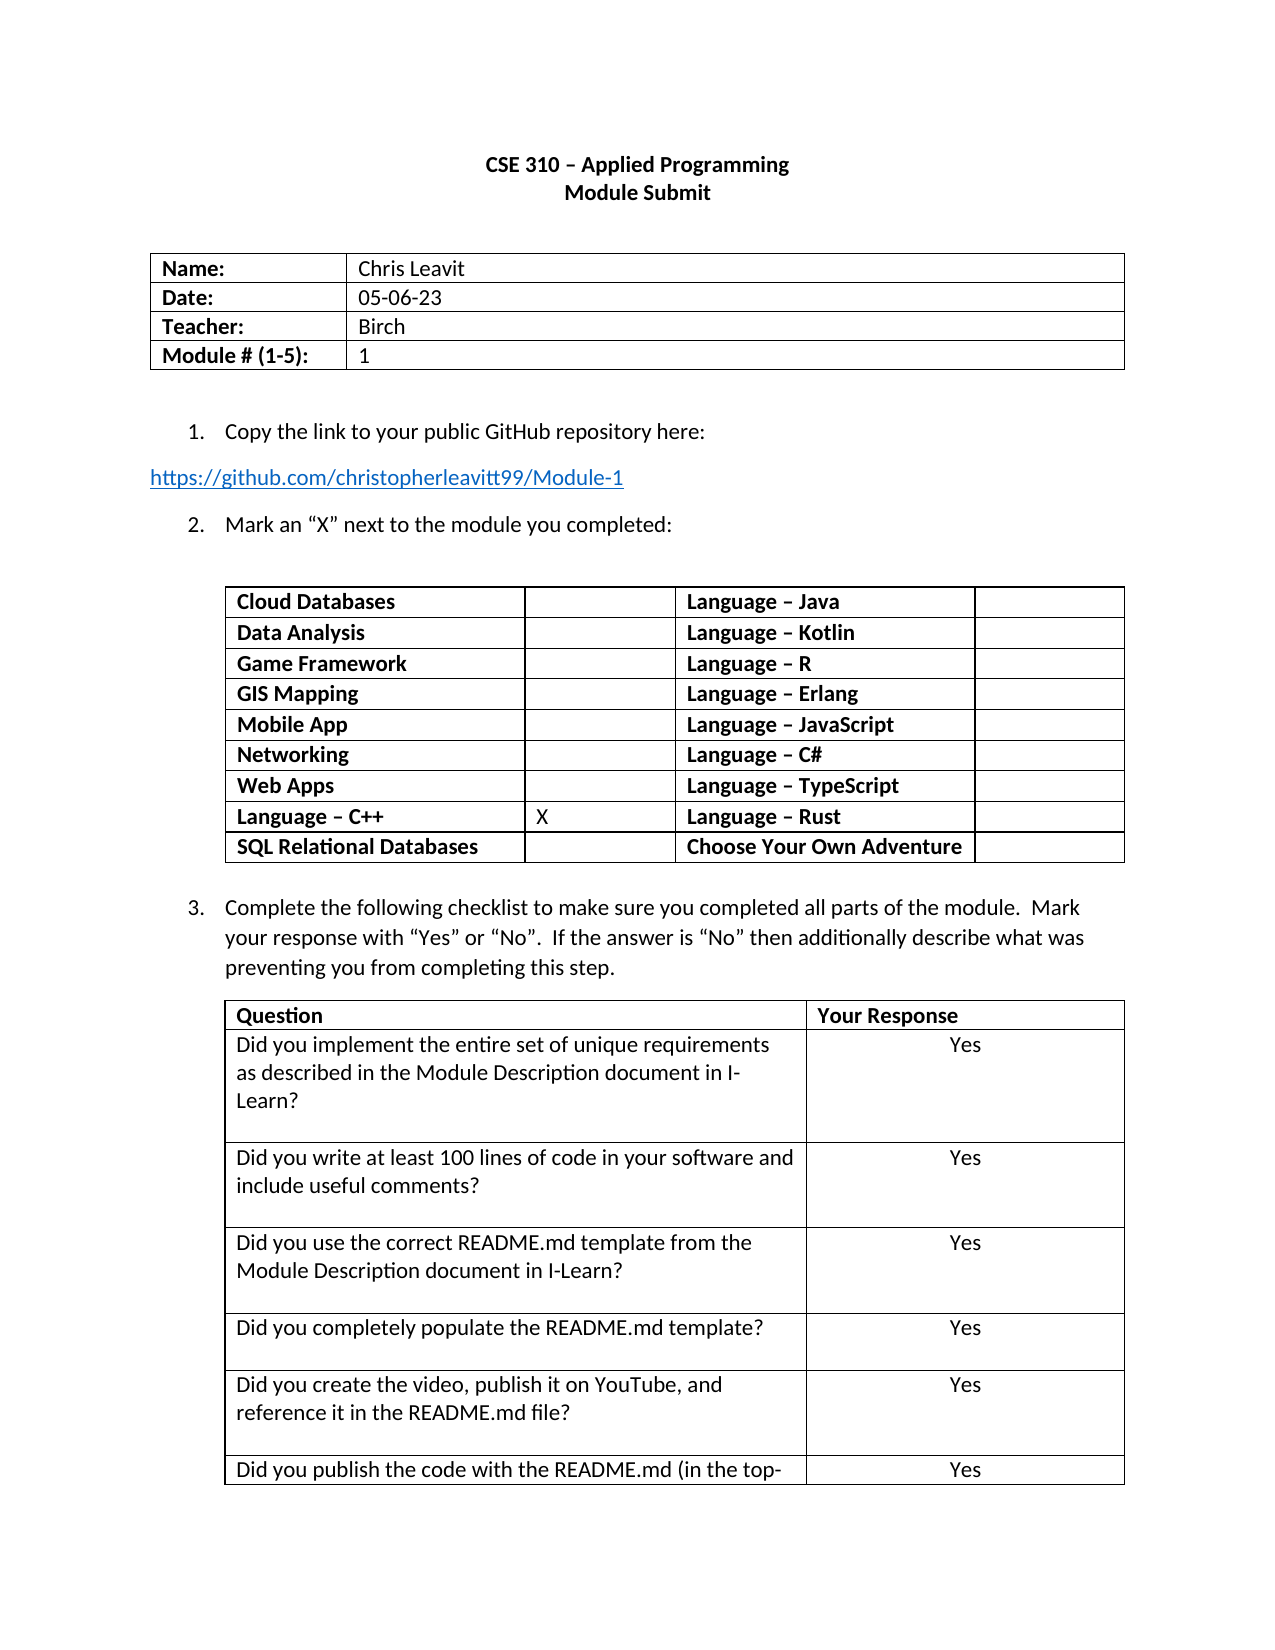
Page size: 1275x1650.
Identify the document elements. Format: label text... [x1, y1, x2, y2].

table_cell Language – Rust [676, 802, 974, 831]
table_cell Yes [807, 1371, 1124, 1454]
table_cell Did you write at least 100 lines of code in your software and include useful comments? [226, 1143, 806, 1227]
table_cell Yes [807, 1030, 1124, 1142]
table_cell Did you publish the code with the README.md (in the top-level folder) into a public GitHub repository? [226, 1456, 806, 1484]
table_header [526, 588, 675, 617]
table_cell [976, 802, 1124, 831]
table_cell 1 [347, 341, 1124, 369]
table_cell [976, 771, 1124, 801]
table_cell Teacher: [151, 312, 346, 340]
table_cell Language – C# [676, 741, 974, 770]
table_cell Yes [807, 1314, 1124, 1369]
list Complete the following checklist to make sure you completed all parts of the module. Mark your response with “Yes” or “No”. If the answer is “No” then additionally describe what was preventing you from completing this step. [187, 893, 1125, 981]
table_cell Did you use the correct README.md template from the Module Description document in I-Learn? [226, 1228, 806, 1312]
table_cell Language – R [676, 649, 974, 678]
table_cell Did you create the video, publish it on YouTube, and reference it in the README.md file? [226, 1371, 806, 1454]
table_cell [976, 833, 1124, 862]
table_cell Language – JavaScript [676, 710, 974, 739]
table_cell [526, 618, 675, 648]
table_cell Yes [807, 1456, 1124, 1484]
list Copy the link to your public GitHub repository here: [187, 417, 1125, 445]
list Mark an “X” next to the module you completed: [187, 510, 1125, 538]
table_cell Yes [807, 1228, 1124, 1312]
table_header Language – Java [676, 588, 974, 617]
table_cell Date: [151, 283, 346, 311]
table_cell [976, 710, 1124, 739]
table_cell SQL Relational Databases [226, 833, 524, 862]
table_cell 05-06-23 [347, 283, 1124, 311]
text CSE 310 – Applied Programming [150, 150, 1125, 178]
table_header [976, 588, 1124, 617]
table_cell [526, 710, 675, 739]
table_header Your Response [807, 1001, 1124, 1029]
table_cell Networking [226, 741, 524, 770]
table_cell Language – Kotlin [676, 618, 974, 648]
table_cell Choose Your Own Adventure [676, 833, 974, 862]
table_cell [526, 833, 675, 862]
table_cell Data Analysis [226, 618, 524, 648]
table_cell Game Framework [226, 649, 524, 678]
table_cell Yes [807, 1143, 1124, 1227]
table_cell Birch [347, 312, 1124, 340]
table_cell Mobile App [226, 710, 524, 739]
table_cell Did you implement the entire set of unique requirements as described in the Module Description document in I-Learn? [226, 1030, 806, 1142]
table_cell Web Apps [226, 771, 524, 801]
table_cell [526, 741, 675, 770]
table_header Chris Leavit [347, 254, 1124, 282]
table_cell Language – TypeScript [676, 771, 974, 801]
text Module Submit [150, 178, 1125, 206]
table_cell Did you completely populate the README.md template? [226, 1314, 806, 1369]
table_cell Language – C++ [226, 802, 524, 831]
table_cell [526, 771, 675, 801]
table_cell X [526, 802, 675, 831]
table_cell GIS Mapping [226, 679, 524, 709]
table_header Question [226, 1001, 806, 1029]
table_cell [526, 679, 675, 709]
text https://github.com/christopherleavitt99/Module-1 [150, 463, 1125, 491]
table_cell [526, 649, 675, 678]
table_cell [976, 618, 1124, 648]
table_cell [976, 741, 1124, 770]
table_cell [976, 679, 1124, 709]
table_cell [976, 649, 1124, 678]
table_header Cloud Databases [226, 588, 524, 617]
table_cell Module # (1-5): [151, 341, 346, 369]
table_header Name: [151, 254, 346, 282]
table_cell Language – Erlang [676, 679, 974, 709]
